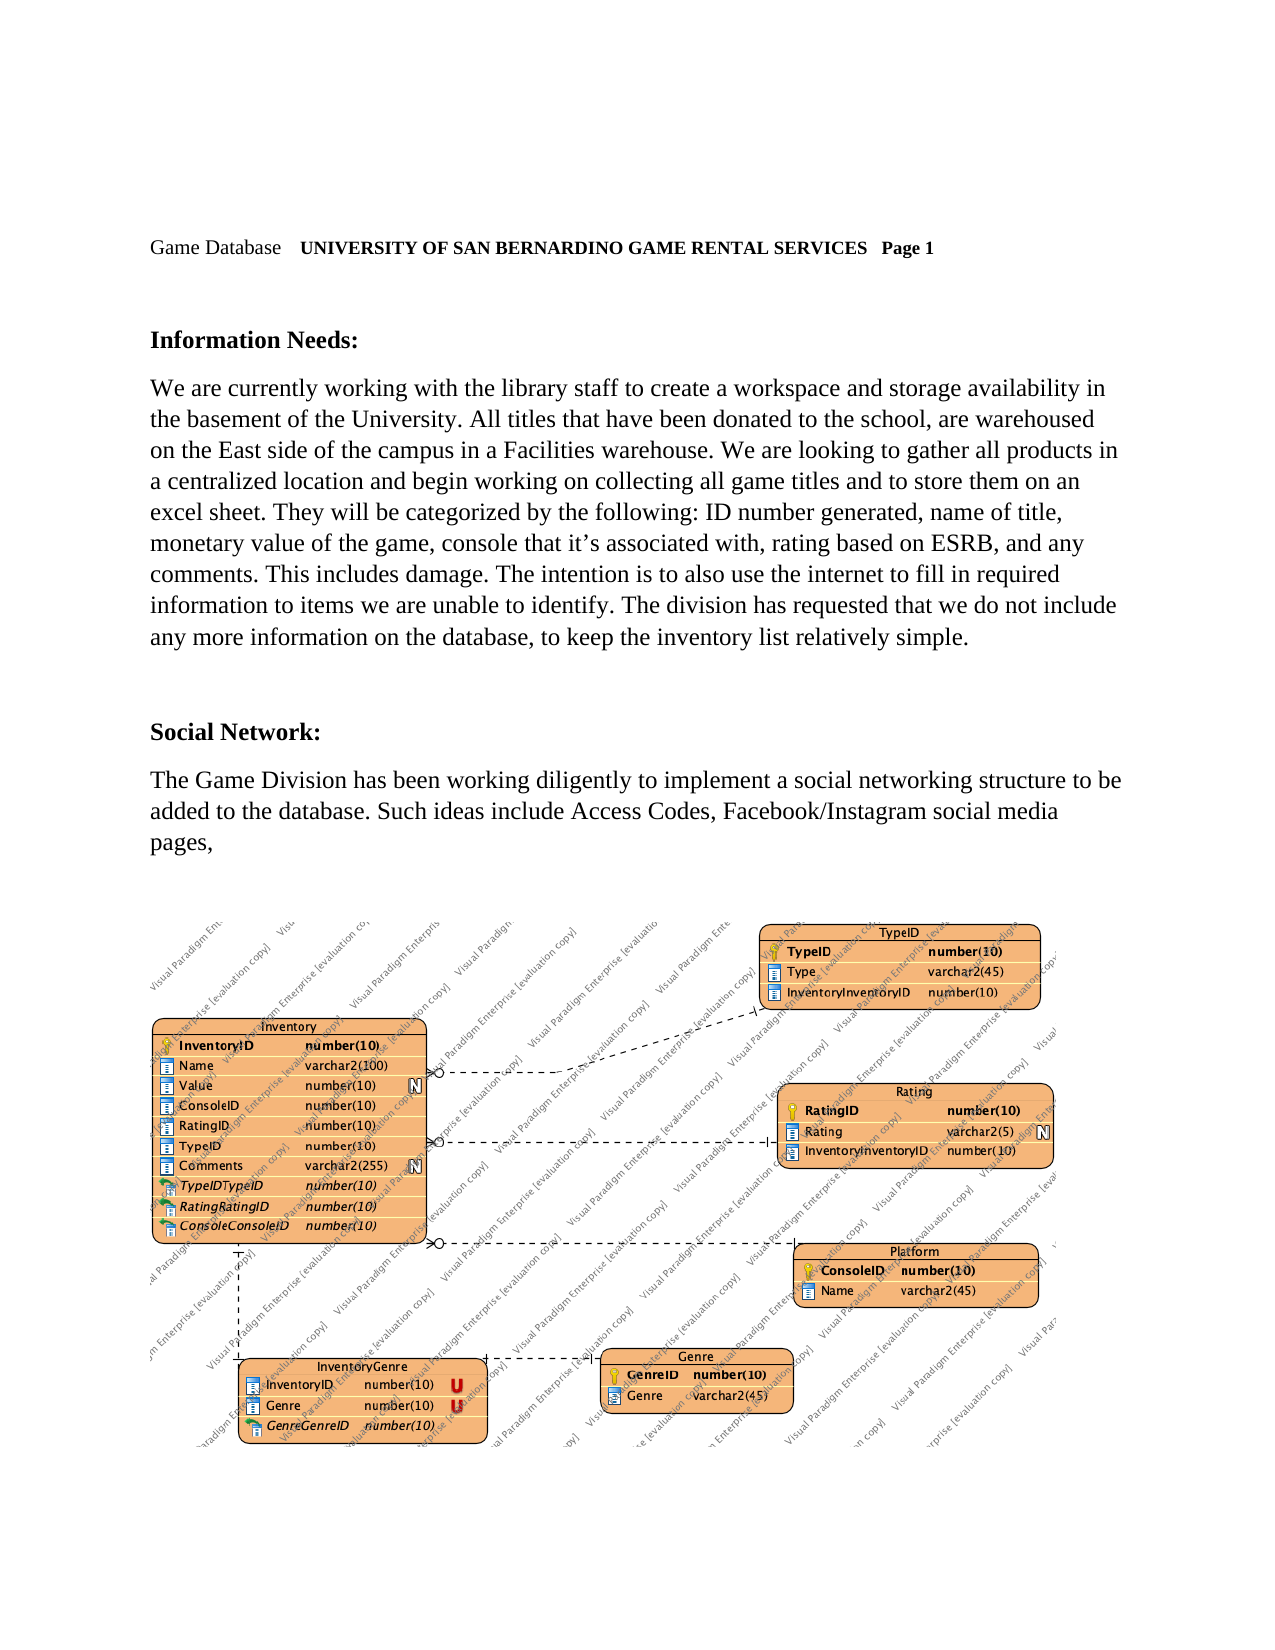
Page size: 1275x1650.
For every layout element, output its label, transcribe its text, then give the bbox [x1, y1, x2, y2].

text The Game Division has been working diligently to implement a social networking structure to be added to the database. Such ideas include Access Codes, Facebook/Instagram social media pages, [150, 765, 1125, 856]
text Information Needs: [150, 326, 1125, 354]
text We are currently working with the library staff to create a workspace and storage availability in the basement of the University. All titles that have been donated to the school, are warehoused on the East side of the campus in a Facilities warehouse. We are looking to gather all products in a centralized location and begin working on collecting all game titles and to store them on an excel sheet. They will be categorized by the following: ID number generated, name of title, monetary value of the game, console that it’s associated with, rating based on ESRB, and any comments. This includes damage. The intention is to also use the internet to fill in required information to items we are unable to identify. The division has requested that we do not include any more information on the database, to keep the inventory list relatively simple. [150, 373, 1125, 650]
text Social Network: [150, 717, 1125, 746]
text Game Database UNIVERSITY OF SAN BERNARDINO GAME RENTAL SERVICES Page 1 [150, 235, 1125, 259]
picture [150, 922, 1056, 1447]
